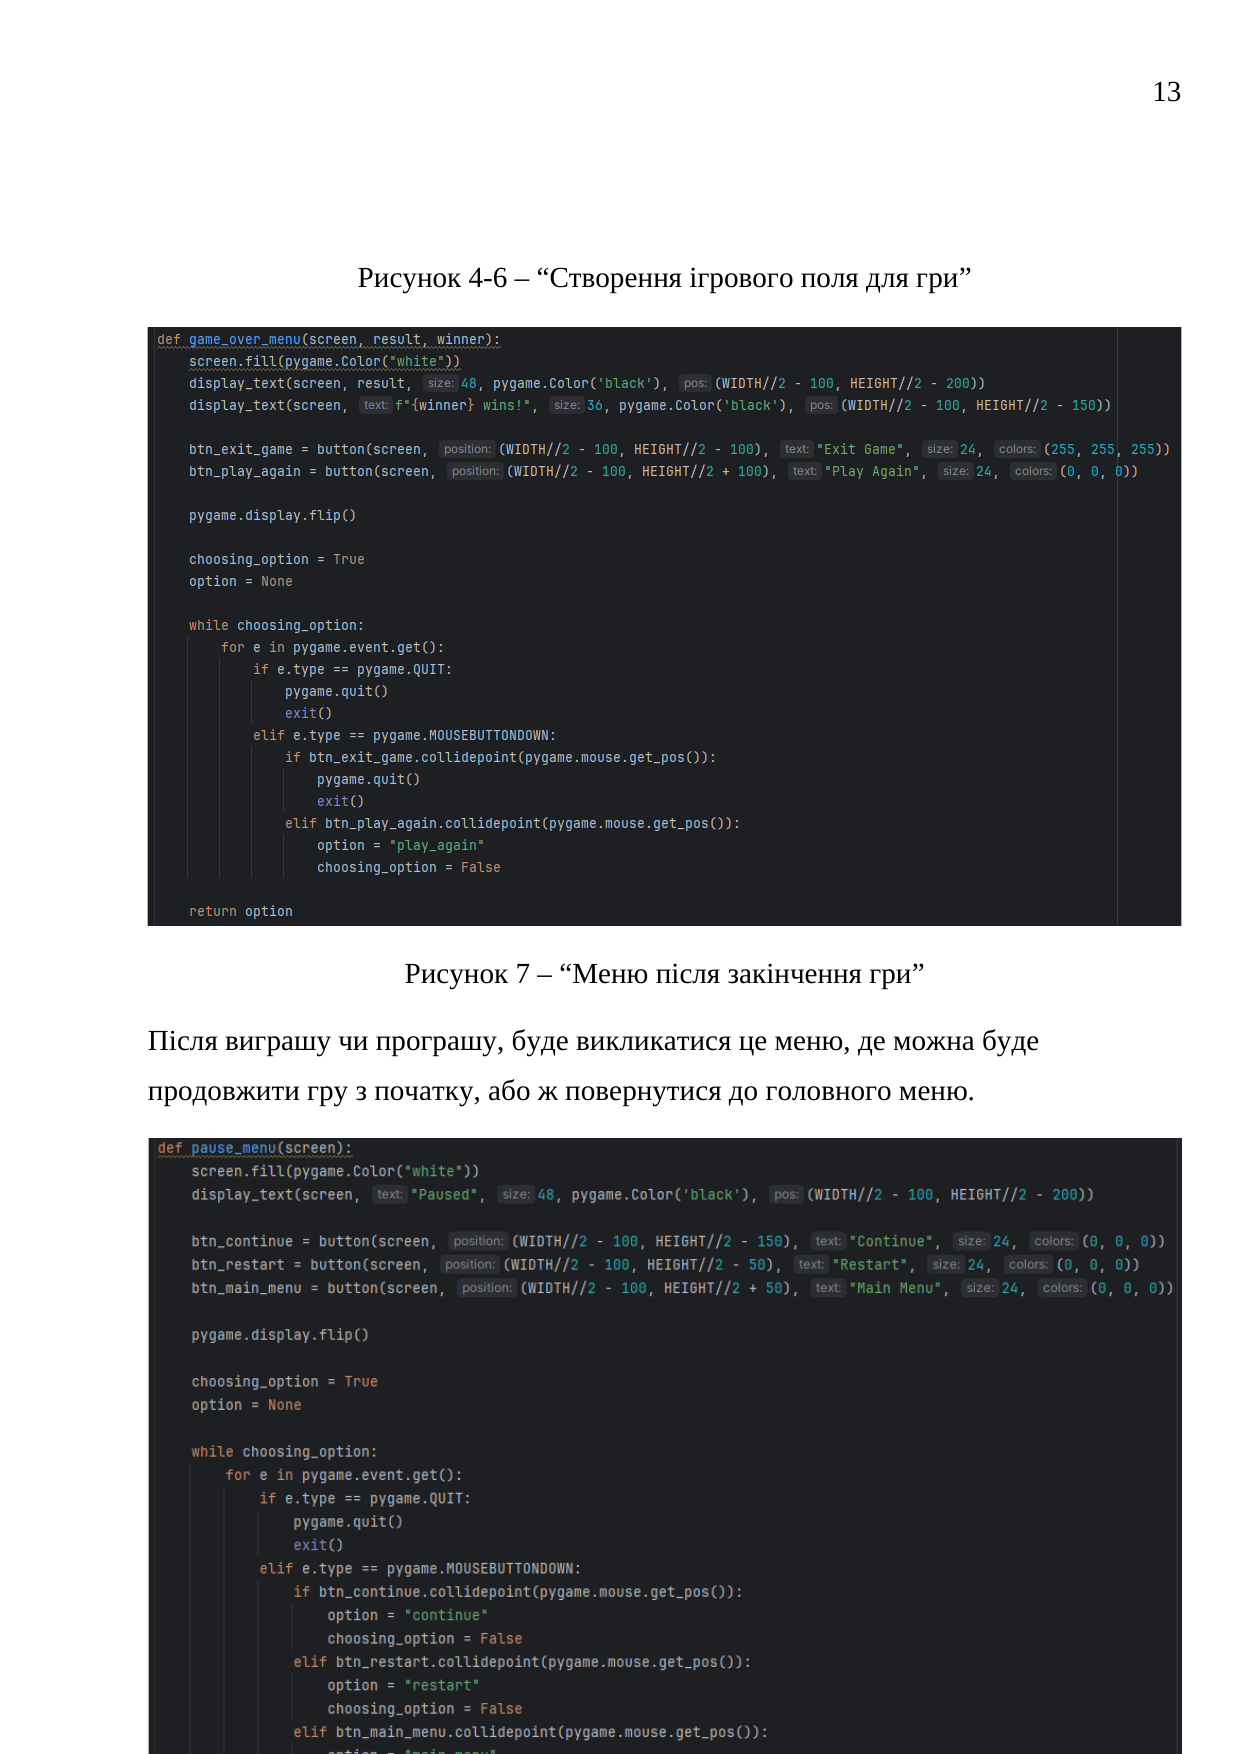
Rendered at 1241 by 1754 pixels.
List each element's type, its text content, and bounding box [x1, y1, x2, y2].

picture [148, 1138, 1182, 1754]
picture [147, 327, 1182, 926]
text Рисунок 4-6 – “Створення ігрового поля для гри” [148, 261, 1181, 294]
text Рисунок 7 – “Меню після закінчення гри” [148, 956, 1181, 989]
text Після виграшу чи програшу, буде викликатися це меню, де можна буде продовжити гру з початку, або ж повернутися до головного меню. [148, 1023, 1181, 1107]
